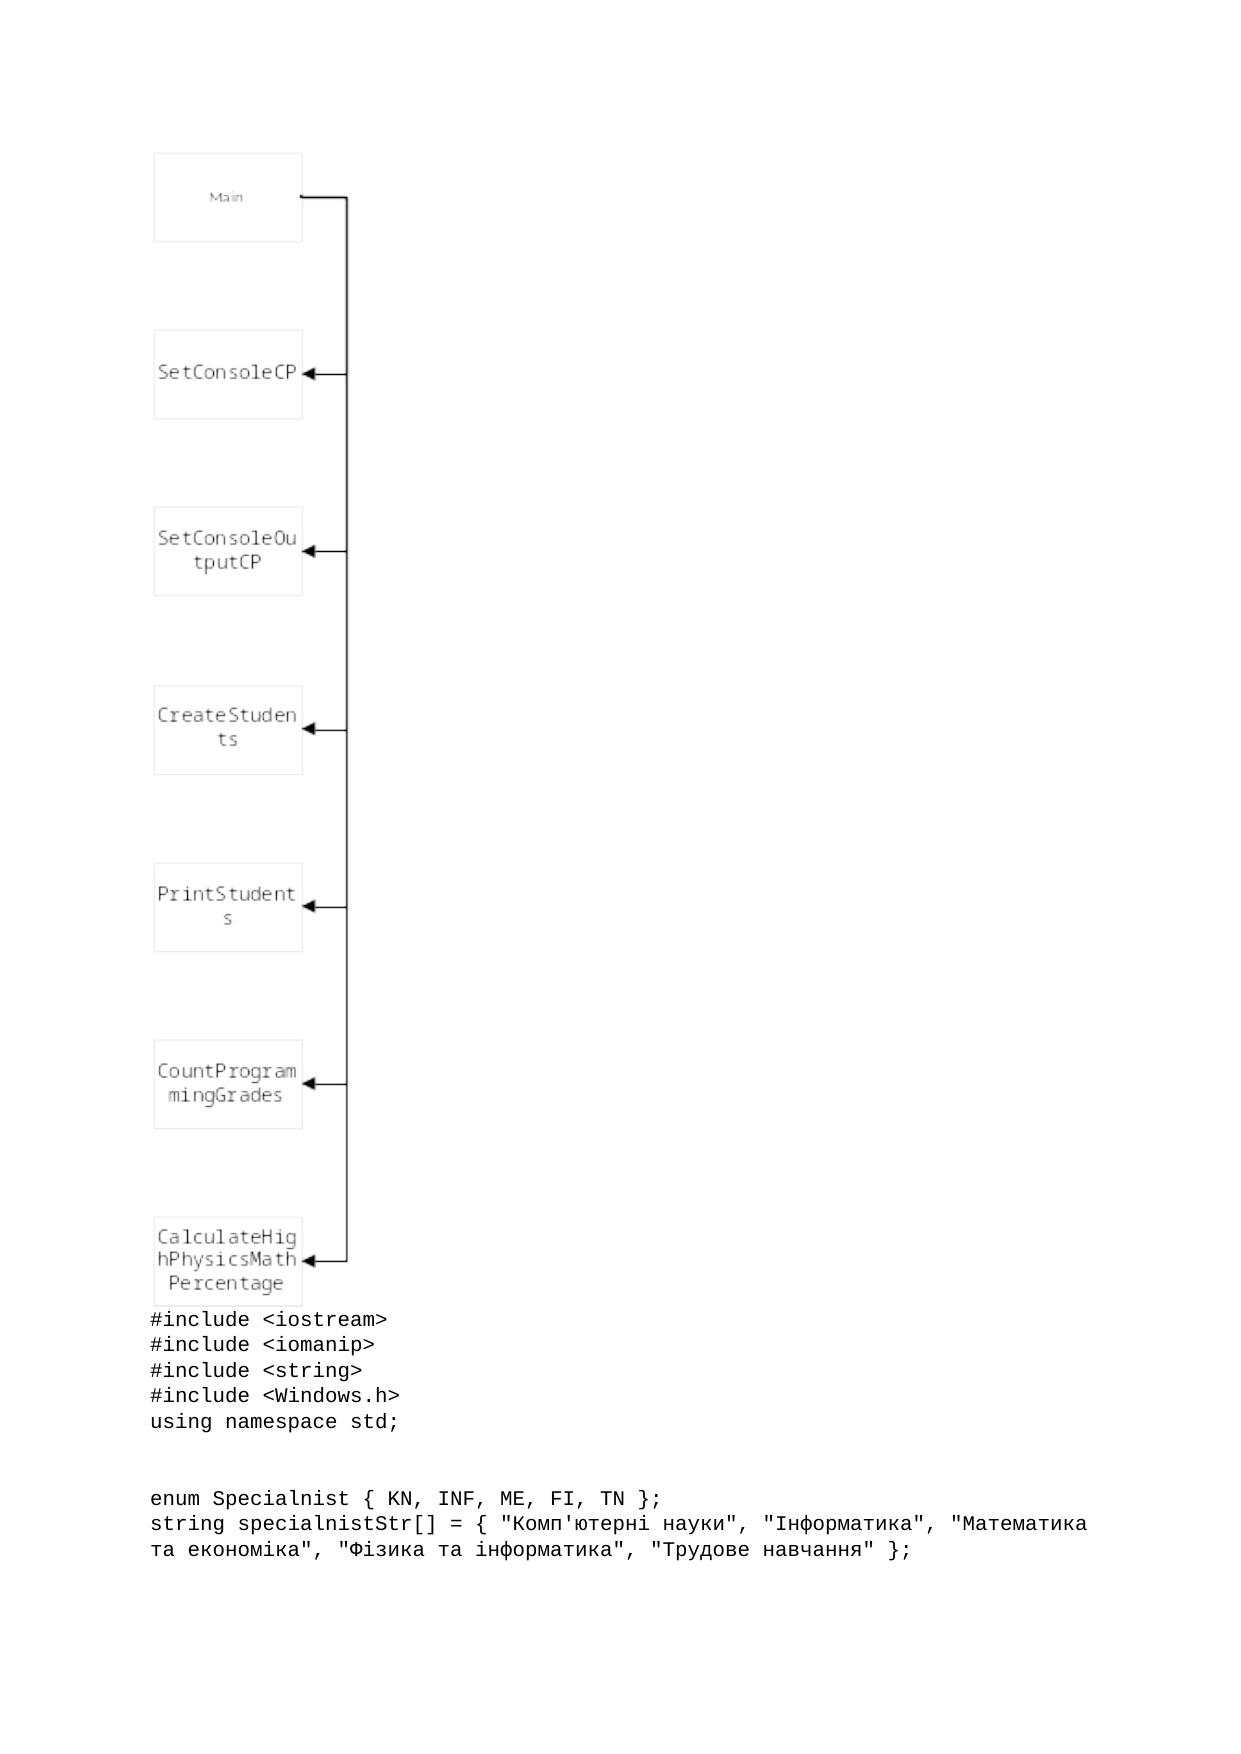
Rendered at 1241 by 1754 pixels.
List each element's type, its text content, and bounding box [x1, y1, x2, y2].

text using namespace std; [150, 1411, 1090, 1435]
text #include <Windows.h> [150, 1386, 1090, 1409]
text #include <iomanip> [150, 1334, 1090, 1358]
text string specialnistStr[] = { "Комп'ютерні науки", "Інформатика", "Математика та економіка", "Фізика та інформатика", "Трудове навчання" }; [150, 1513, 1090, 1562]
text #include <iostream> [150, 1309, 1090, 1333]
text enum Specialnist { KN, INF, ME, FI, TN }; [150, 1488, 1090, 1511]
text #include <string> [150, 1360, 1090, 1384]
